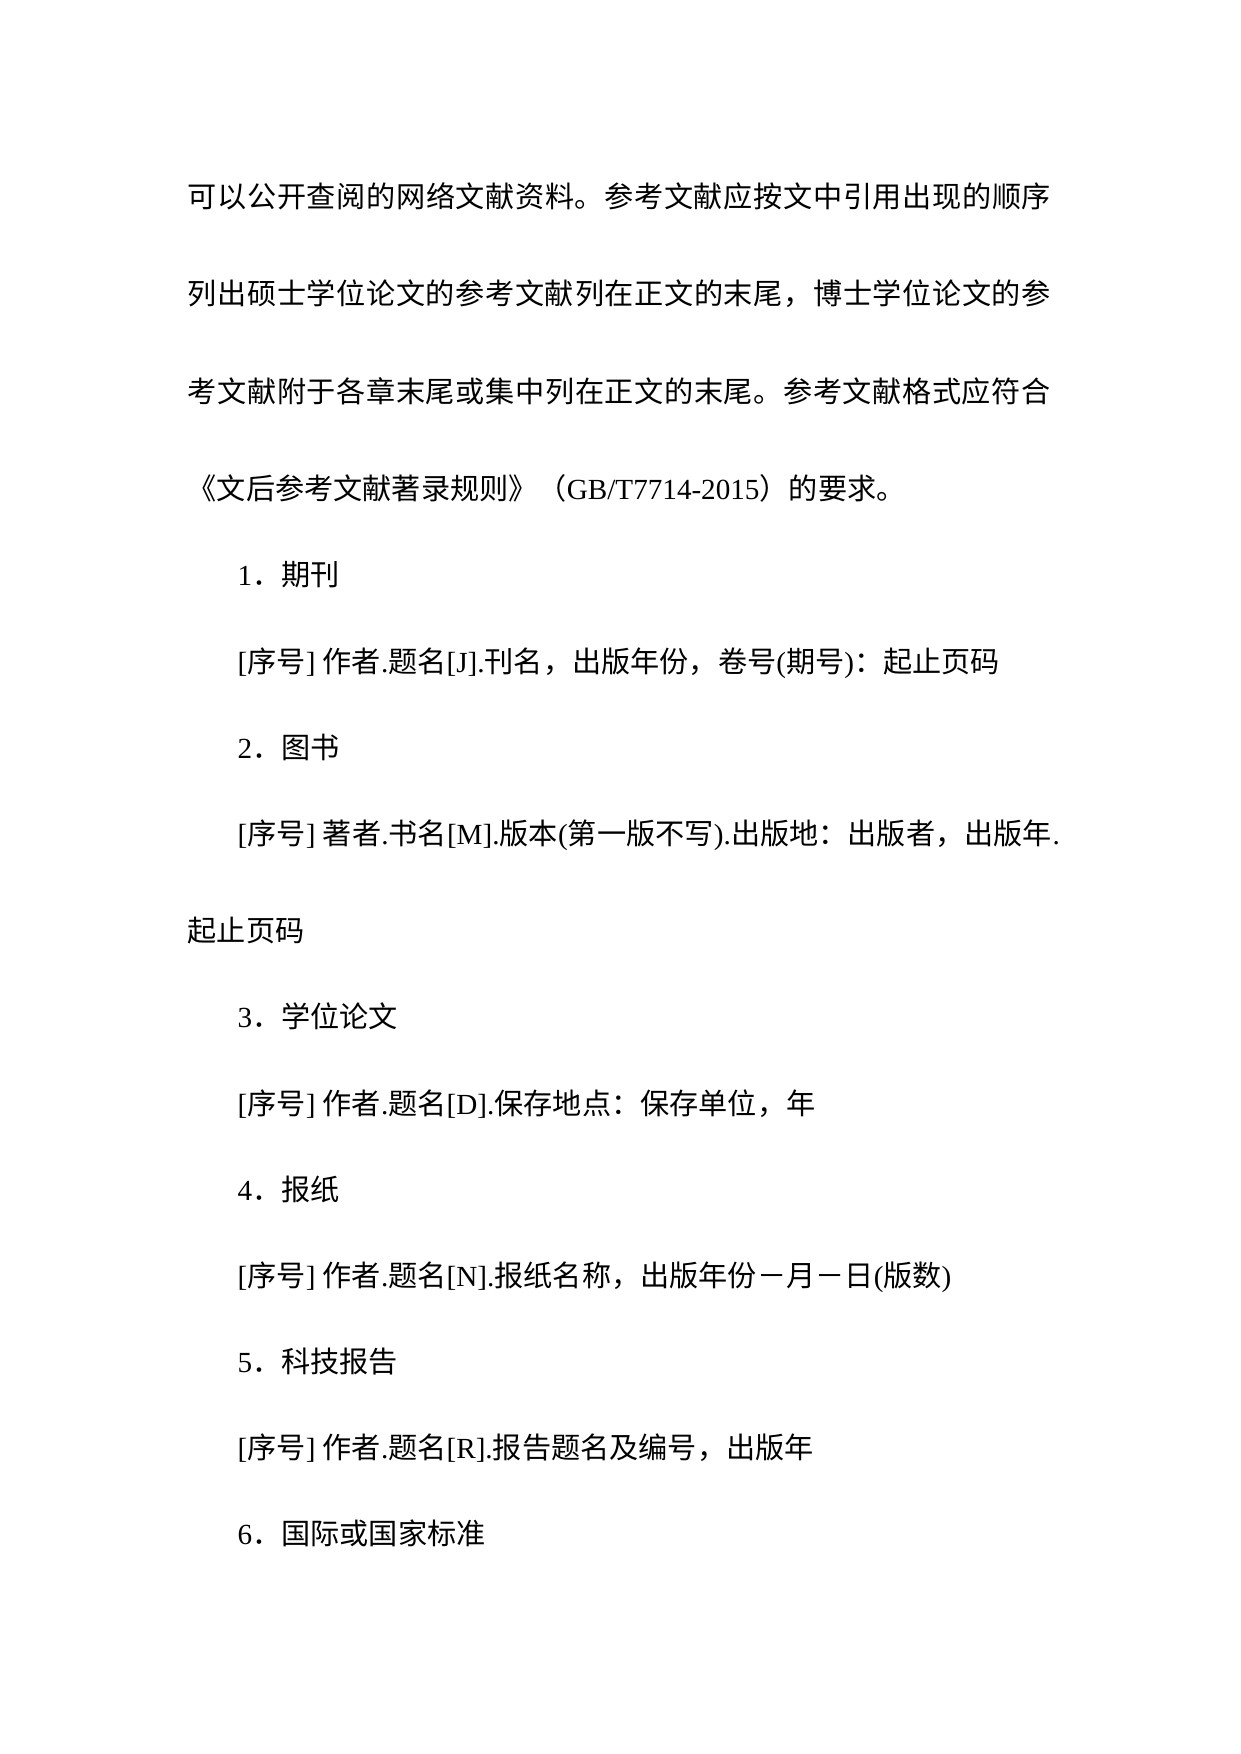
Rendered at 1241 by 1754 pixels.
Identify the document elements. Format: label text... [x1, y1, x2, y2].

text 4．报纸 [187, 1155, 1053, 1220]
text 6．国际或国家标准 [187, 1499, 1053, 1564]
text [序号] 作者.题名[N].报纸名称，出版年份－月－日(版数) [187, 1241, 1053, 1306]
text 2．图书 [187, 713, 1053, 778]
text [187, 162, 1053, 519]
text [序号] 作者.题名[D].保存地点：保存单位，年 [187, 1069, 1053, 1134]
text 1．期刊 [187, 541, 1053, 606]
text 3．学位论文 [187, 983, 1053, 1048]
text 5．科技报告 [187, 1327, 1053, 1392]
text [序号] 作者.题名[J].刊名，出版年份，卷号(期号)：起止页码 [187, 627, 1053, 692]
text [序号] 作者.题名[R].报告题名及编号，出版年 [187, 1413, 1053, 1478]
text [序号] 著者.书名[M].版本(第一版不写).出版地：出版者，出版年.起止页码 [187, 799, 1053, 962]
